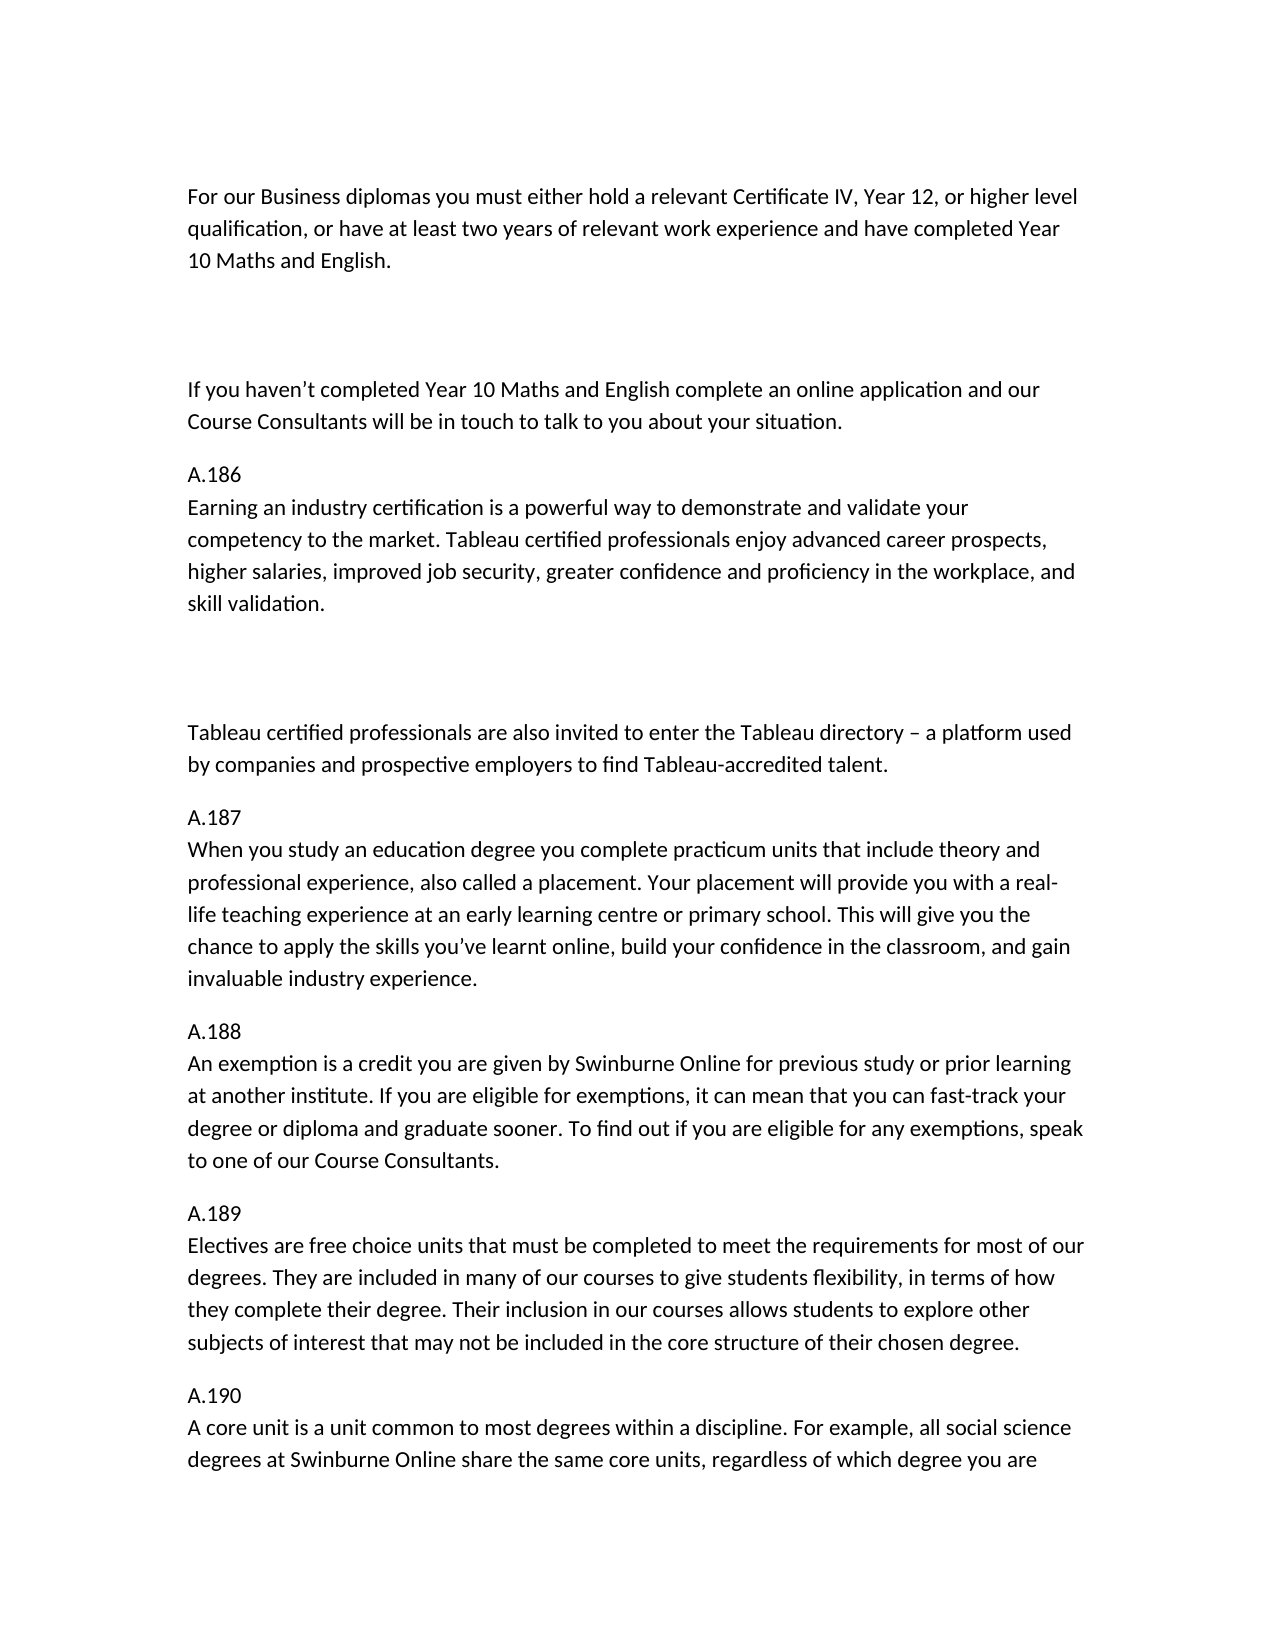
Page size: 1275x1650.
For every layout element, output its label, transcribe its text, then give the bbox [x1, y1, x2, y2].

text A.186 Earning an industry certification is a powerful way to demonstrate and validate your competency to the market. Tableau certified professionals enjoy advanced career prospects, higher salaries, improved job security, greater confidence and proficiency in the workplace, and skill validation. Tableau certified professionals are also invited to enter the Tableau directory – a platform used by companies and prospective employers to find Tableau-accredited talent. [187, 461, 1087, 778]
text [187, 1381, 1087, 1473]
text A.188 An exemption is a credit you are given by Swinburne Online for previous study or prior learning at another institute. If you are eligible for exemptions, it can mean that you can fast-track your degree or diploma and graduate sooner. To find out if you are eligible for any exemptions, speak to one of our Course Consultants. [187, 1017, 1087, 1174]
text A.189 Electives are free choice units that must be completed to meet the requirements for most of our degrees. They are included in many of our courses to give students flexibility, in terms of how they complete their degree. Their inclusion in our courses allows students to explore other subjects of interest that may not be included in the core structure of their chosen degree. [187, 1199, 1087, 1356]
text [187, 150, 1087, 436]
text A.187 When you study an education degree you complete practicum units that include theory and professional experience, also called a placement. Your placement will provide you with a real-life teaching experience at an early learning centre or primary school. This will give you the chance to apply the skills you’ve learnt online, build your confidence in the classroom, and gain invaluable industry experience. [187, 803, 1087, 992]
